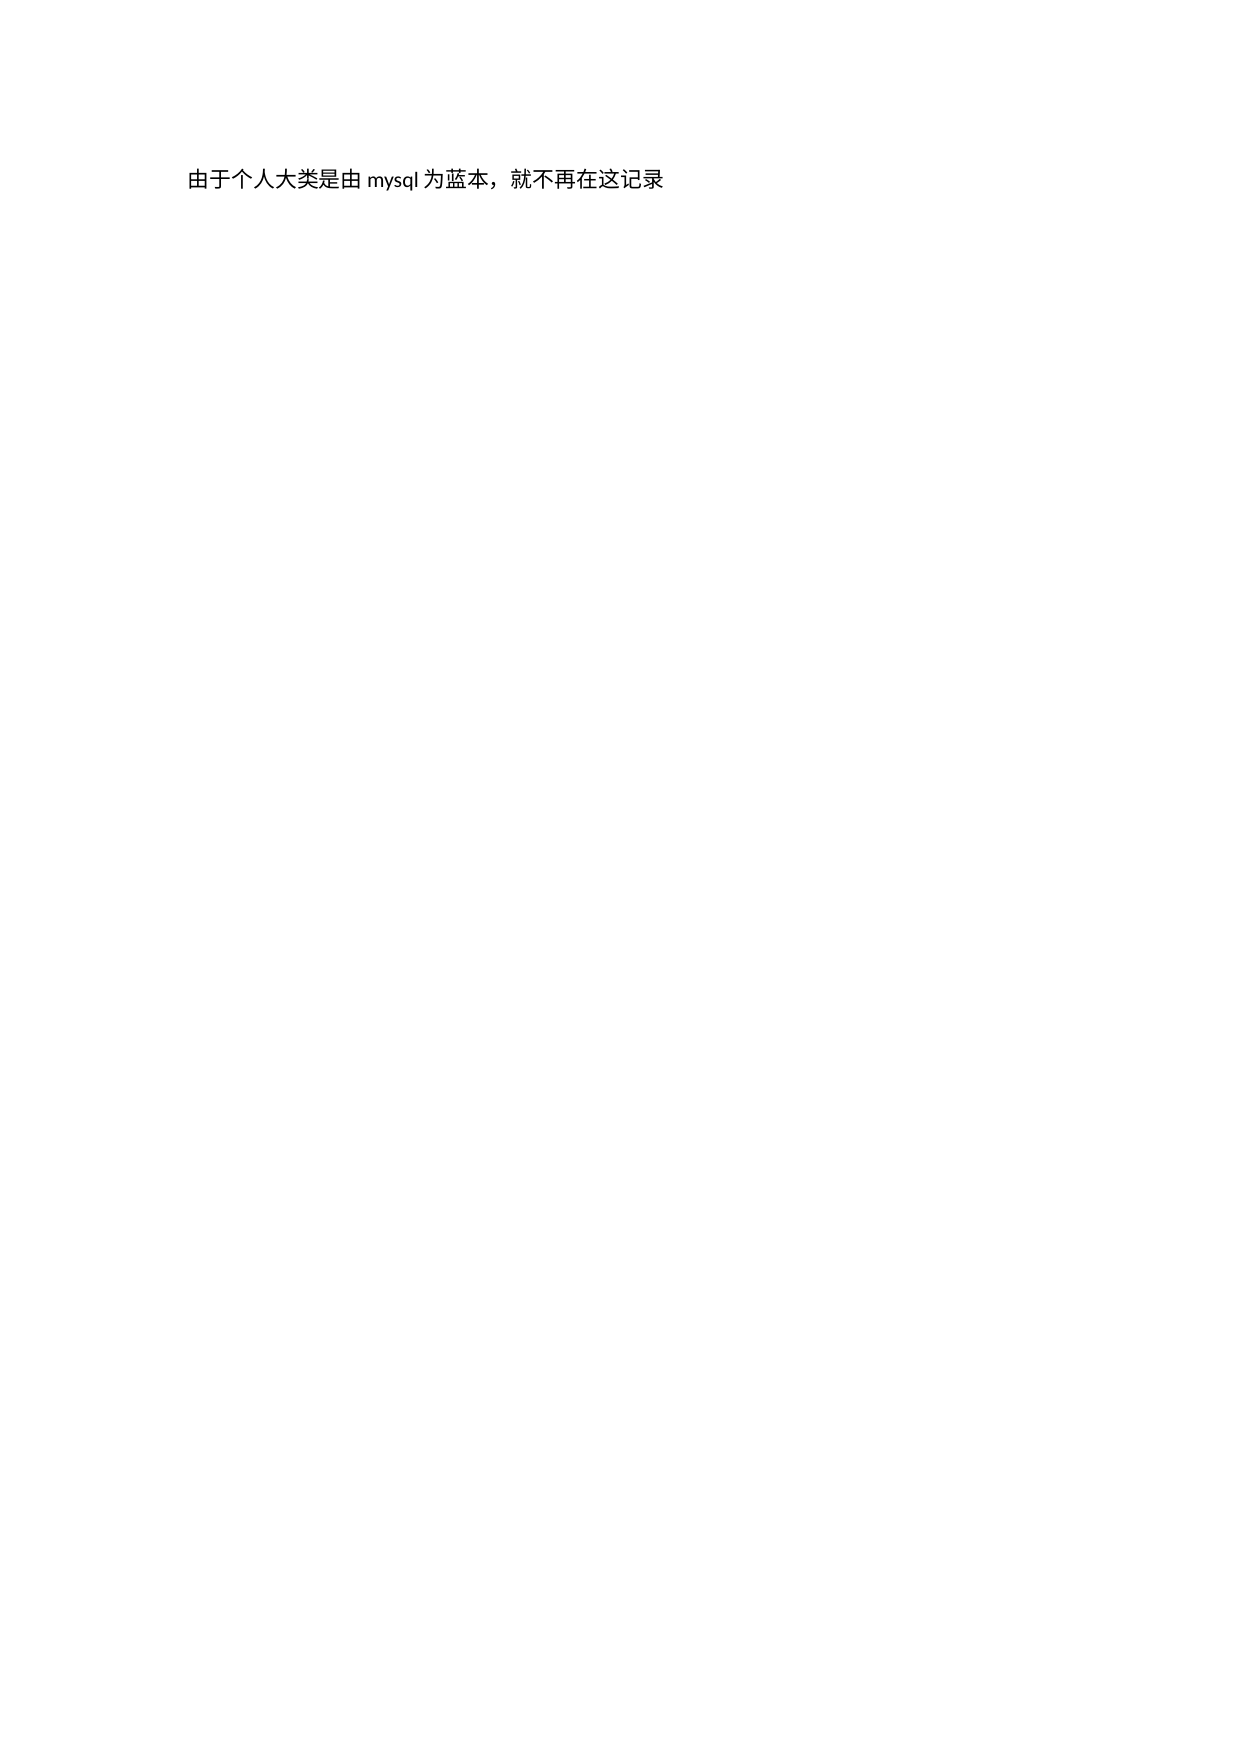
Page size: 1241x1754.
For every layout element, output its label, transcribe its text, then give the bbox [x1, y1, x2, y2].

list 由于个人大类是由mysql为蓝本，就不再在这记录 [187, 162, 1053, 194]
